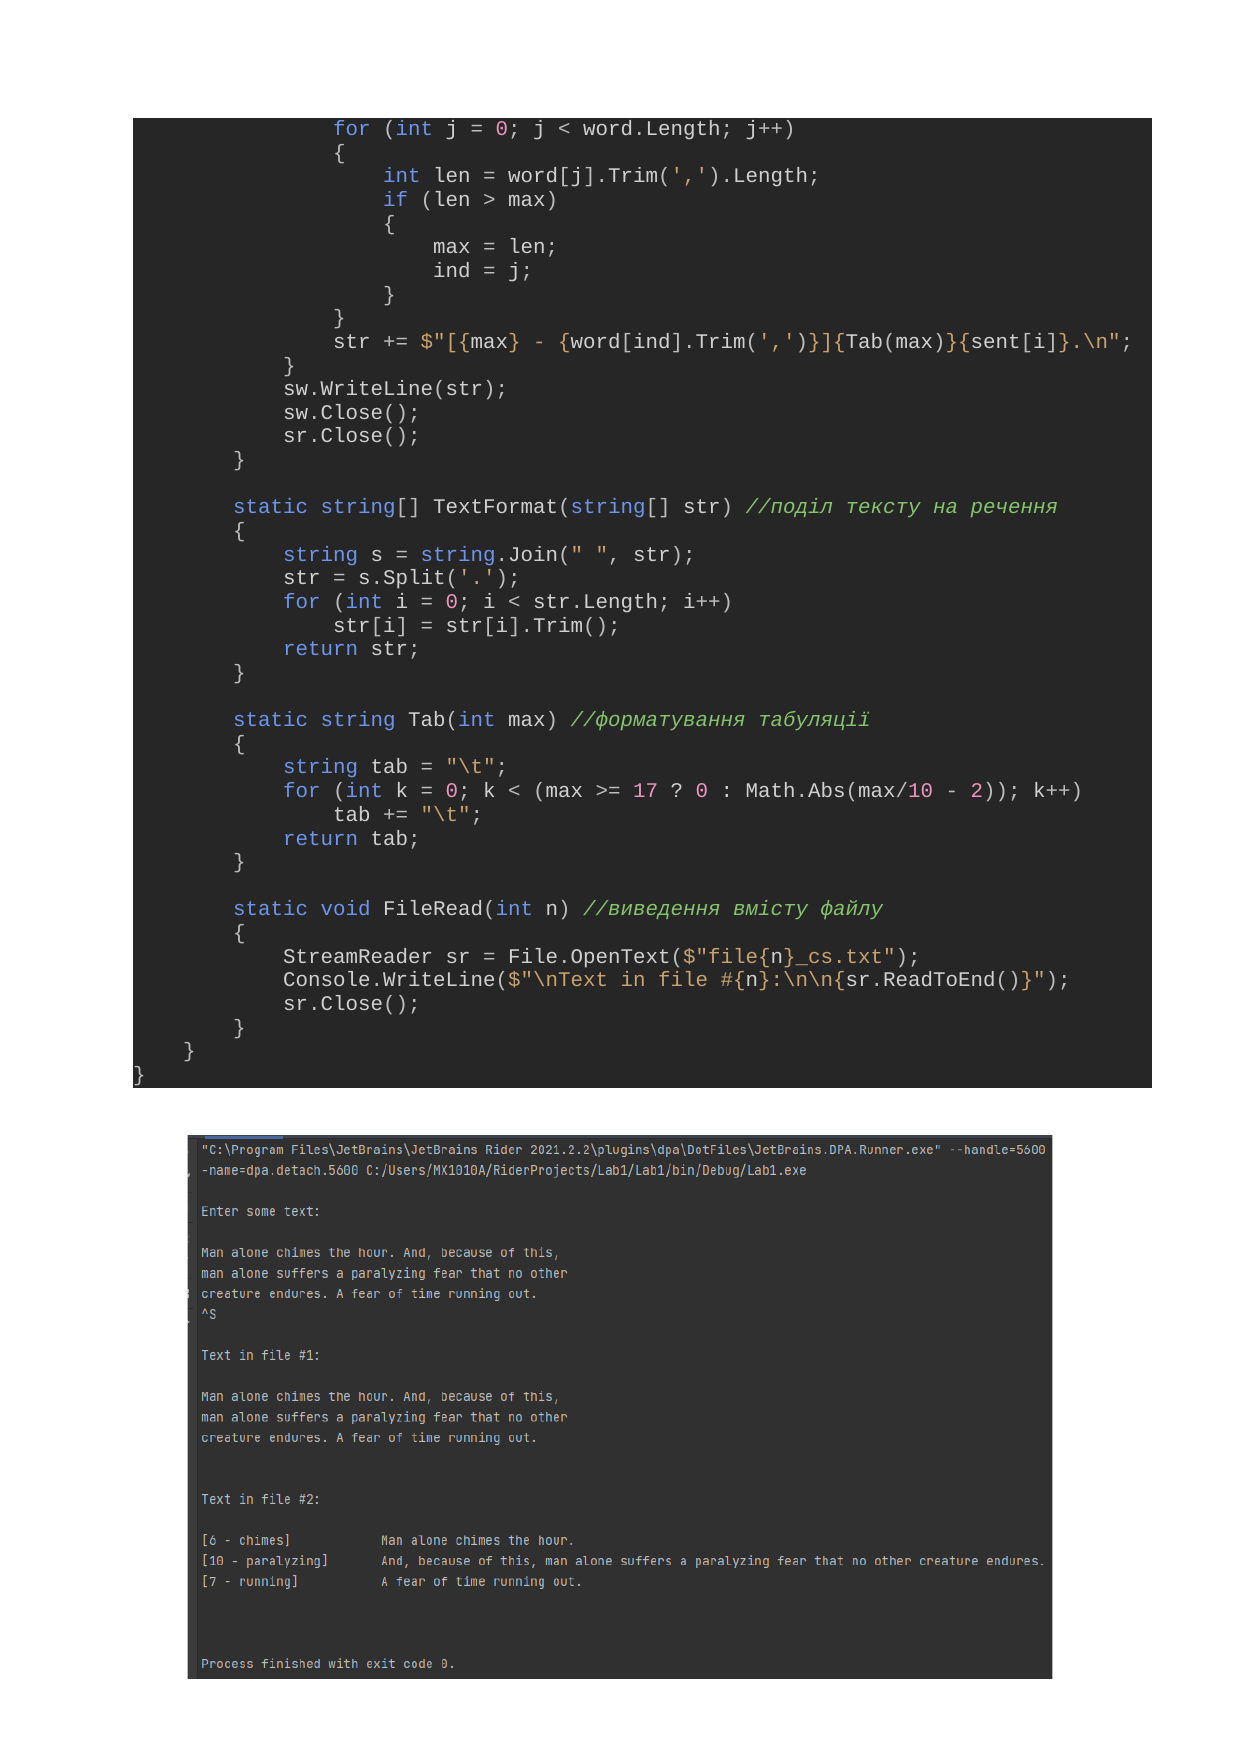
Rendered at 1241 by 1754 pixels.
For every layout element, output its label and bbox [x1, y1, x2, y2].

picture [187, 1135, 1053, 1679]
text [133, 118, 1152, 1088]
